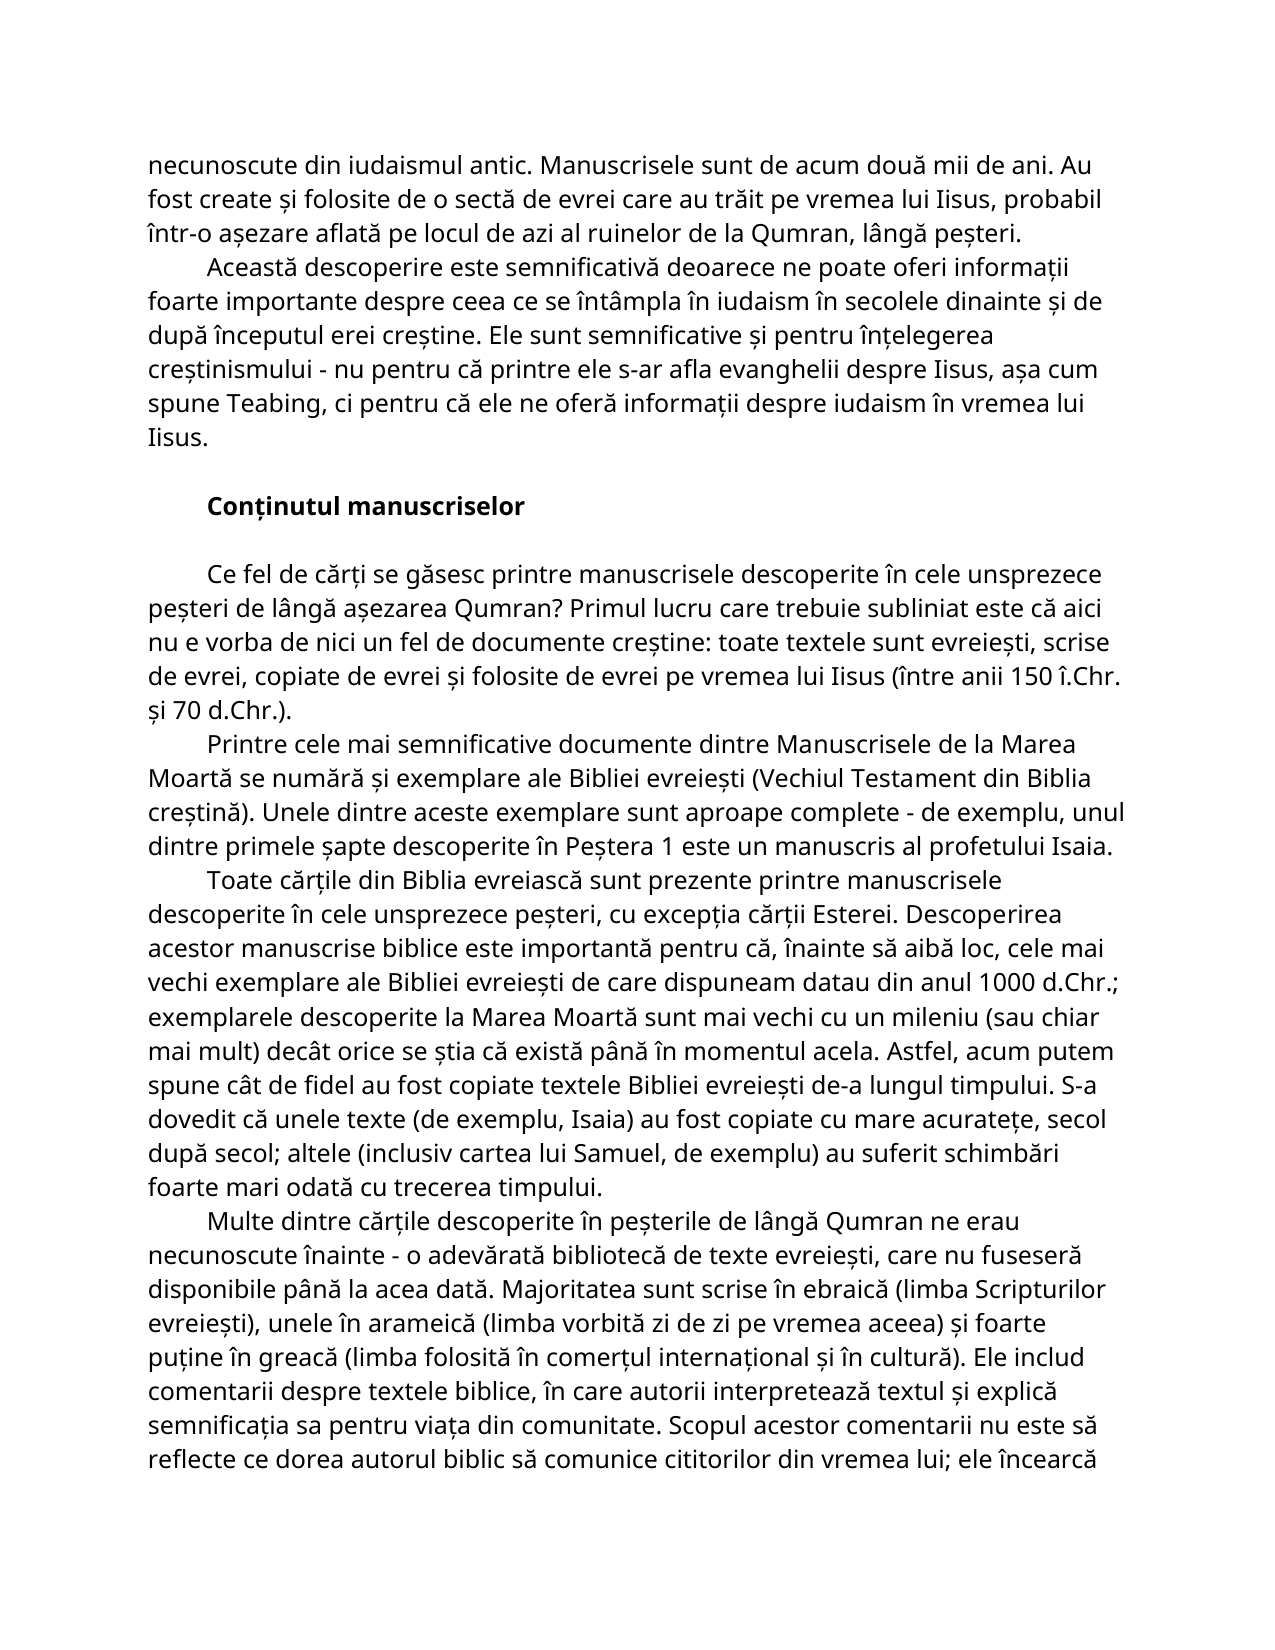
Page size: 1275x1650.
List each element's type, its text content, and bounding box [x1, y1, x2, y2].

text Ce fel de cărţi se găsesc printre manuscrisele descoperite în cele unsprezece peşteri de lângă aşezarea Qumran? Primul lucru care trebuie subliniat este că aici nu e vorba de nici un fel de documente creştine: toate textele sunt evreieşti, scrise de evrei, copiate de evrei şi folosite de evrei pe vremea lui Iisus (între anii 150 î.Chr. şi 70 d.Chr.). [148, 556, 1127, 727]
text Toate cărţile din Biblia evreiască sunt prezente printre manuscrisele descoperite în cele unsprezece peşteri, cu excepţia cărţii Esterei. Descoperirea acestor manuscrise biblice este importantă pentru că, înainte să aibă loc, cele mai vechi exemplare ale Bibliei evreieşti de care dispuneam datau din anul 1000 d.Chr.; exemplarele descoperite la Marea Moartă sunt mai vechi cu un mileniu (sau chiar mai mult) decât orice se ştia că există până în momentul acela. Astfel, acum putem spune cât de fidel au fost copiate textele Bibliei evreieşti de-a lungul timpului. S-a dovedit că unele texte (de exemplu, Isaia) au fost copiate cu mare acurateţe, secol după secol; altele (inclusiv cartea lui Samuel, de exemplu) au suferit schimbări foarte mari odată cu trecerea timpului. [148, 863, 1127, 1203]
text Această descoperire este semnificativă deoarece ne poate oferi informaţii foarte importante despre ceea ce se întâmpla în iudaism în secolele dinainte şi de după începutul erei creştine. Ele sunt semnificative şi pentru înţelegerea creştinismului - nu pentru că printre ele s-ar afla evanghelii despre Iisus, aşa cum spune Teabing, ci pentru că ele ne oferă informaţii despre iudaism în vremea lui Iisus. [148, 250, 1127, 454]
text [148, 1203, 1127, 1476]
text Conţinutul manuscriselor [148, 488, 1127, 522]
text Printre cele mai semnificative documente dintre Manuscrisele de la Marea Moartă se numără şi exemplare ale Bibliei evreieşti (Vechiul Testament din Biblia creştină). Unele dintre aceste exemplare sunt aproape complete - de exemplu, unul dintre primele şapte descoperite în Peştera 1 este un manuscris al profetului Isaia. [148, 727, 1127, 863]
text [148, 148, 1127, 250]
